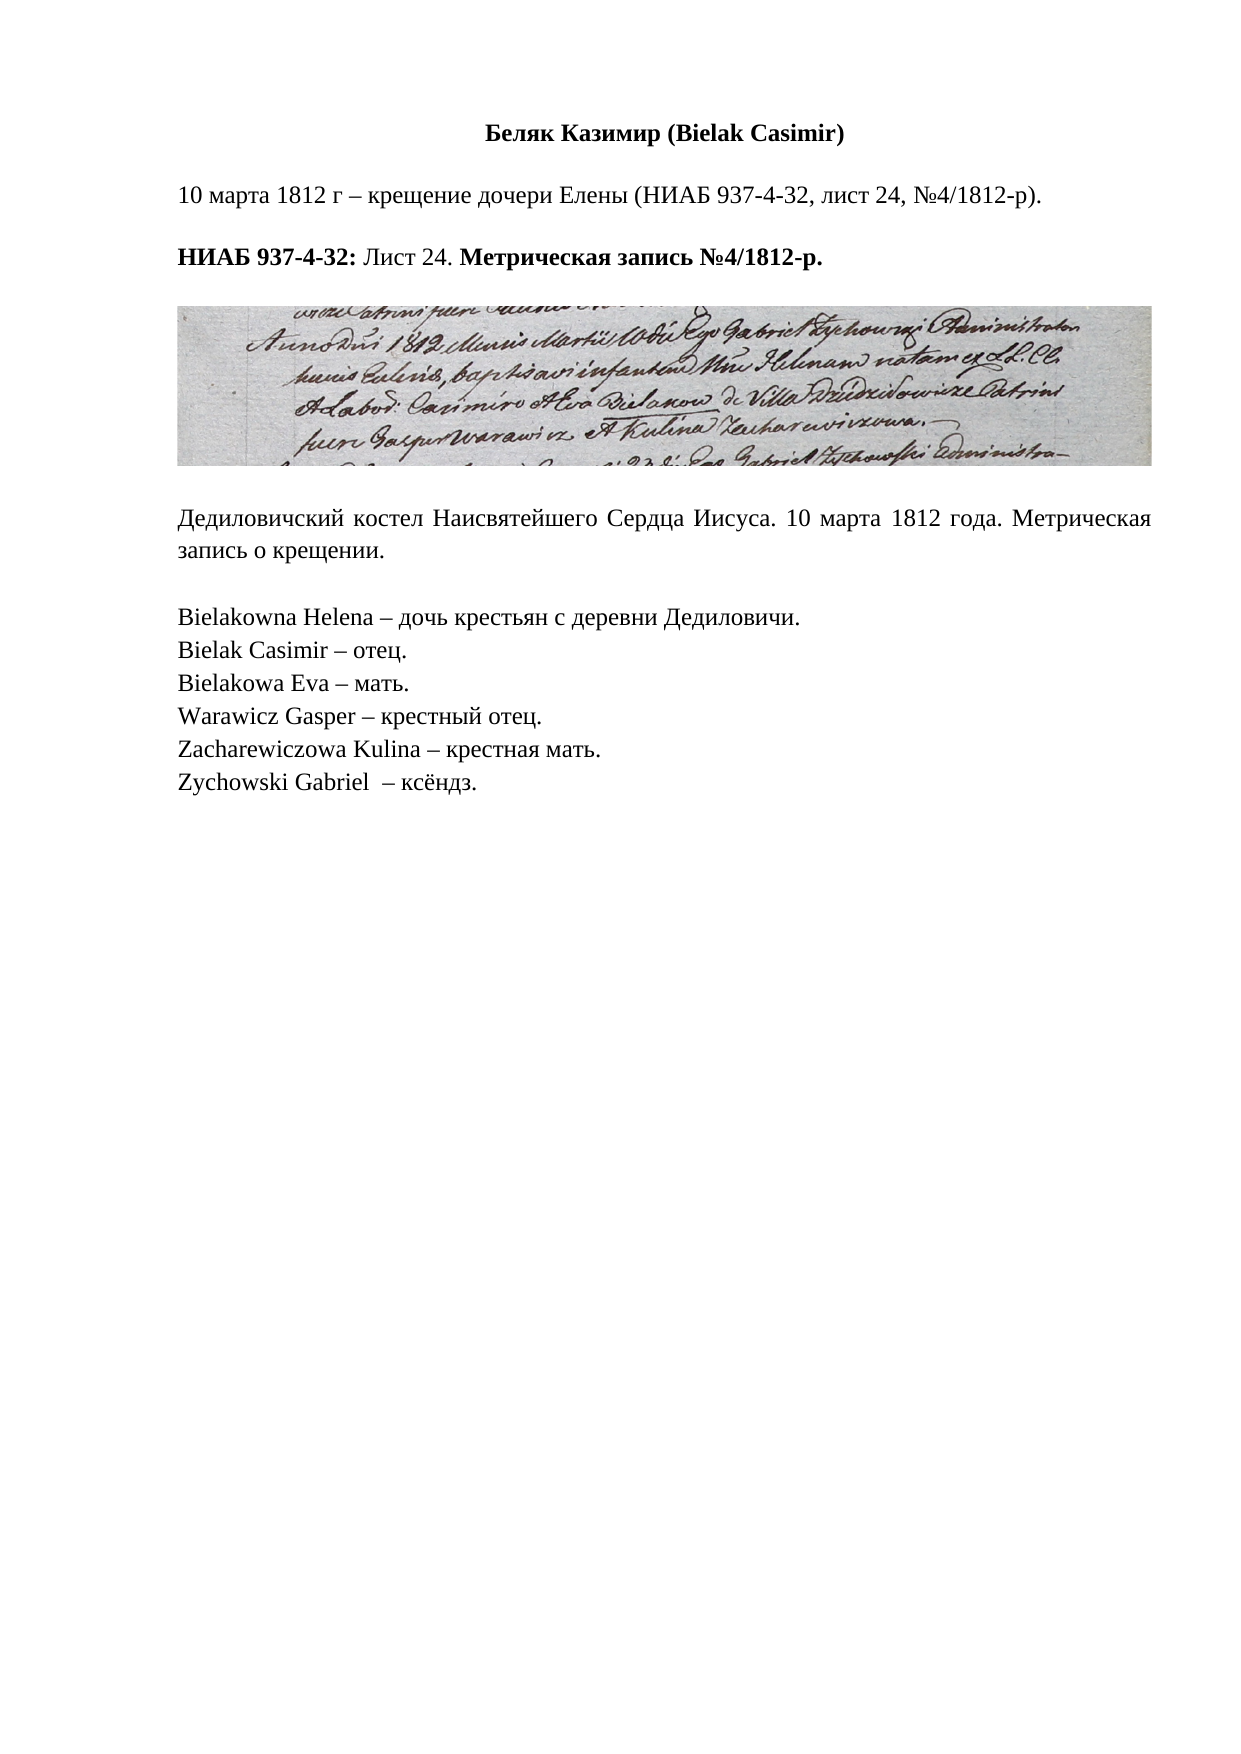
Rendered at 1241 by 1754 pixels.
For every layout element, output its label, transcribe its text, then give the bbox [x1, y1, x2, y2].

text Bielakowa Eva – мать. [177, 668, 1152, 696]
text Bielakowna Helena – дочь крестьян с деревни Дедиловичи. [177, 602, 1152, 630]
picture [177, 306, 1152, 466]
text Беляк Казимир (Bielak Casimir) [177, 118, 1152, 147]
text 10 марта 1812 г – крещение дочери Елены (НИАБ 937-4-32, лист 24, №4/1812-р). [177, 180, 1152, 209]
text Warawicz Gasper – крестный отец. [177, 701, 1152, 729]
text НИАБ 937-4-32: Лист 24. Метрическая запись №4/1812-р. [177, 242, 1152, 271]
text Zacharewiczowa Kulina – крестная мать. [177, 734, 1152, 762]
text Дедиловичский костел Наисвятейшего Сердца Иисуса. 10 марта 1812 года. Метрическая запись о крещении. [177, 503, 1152, 564]
text Bielak Casimir – отец. [177, 635, 1152, 663]
text Zychowski Gabriel – ксёндз. [177, 767, 1152, 796]
